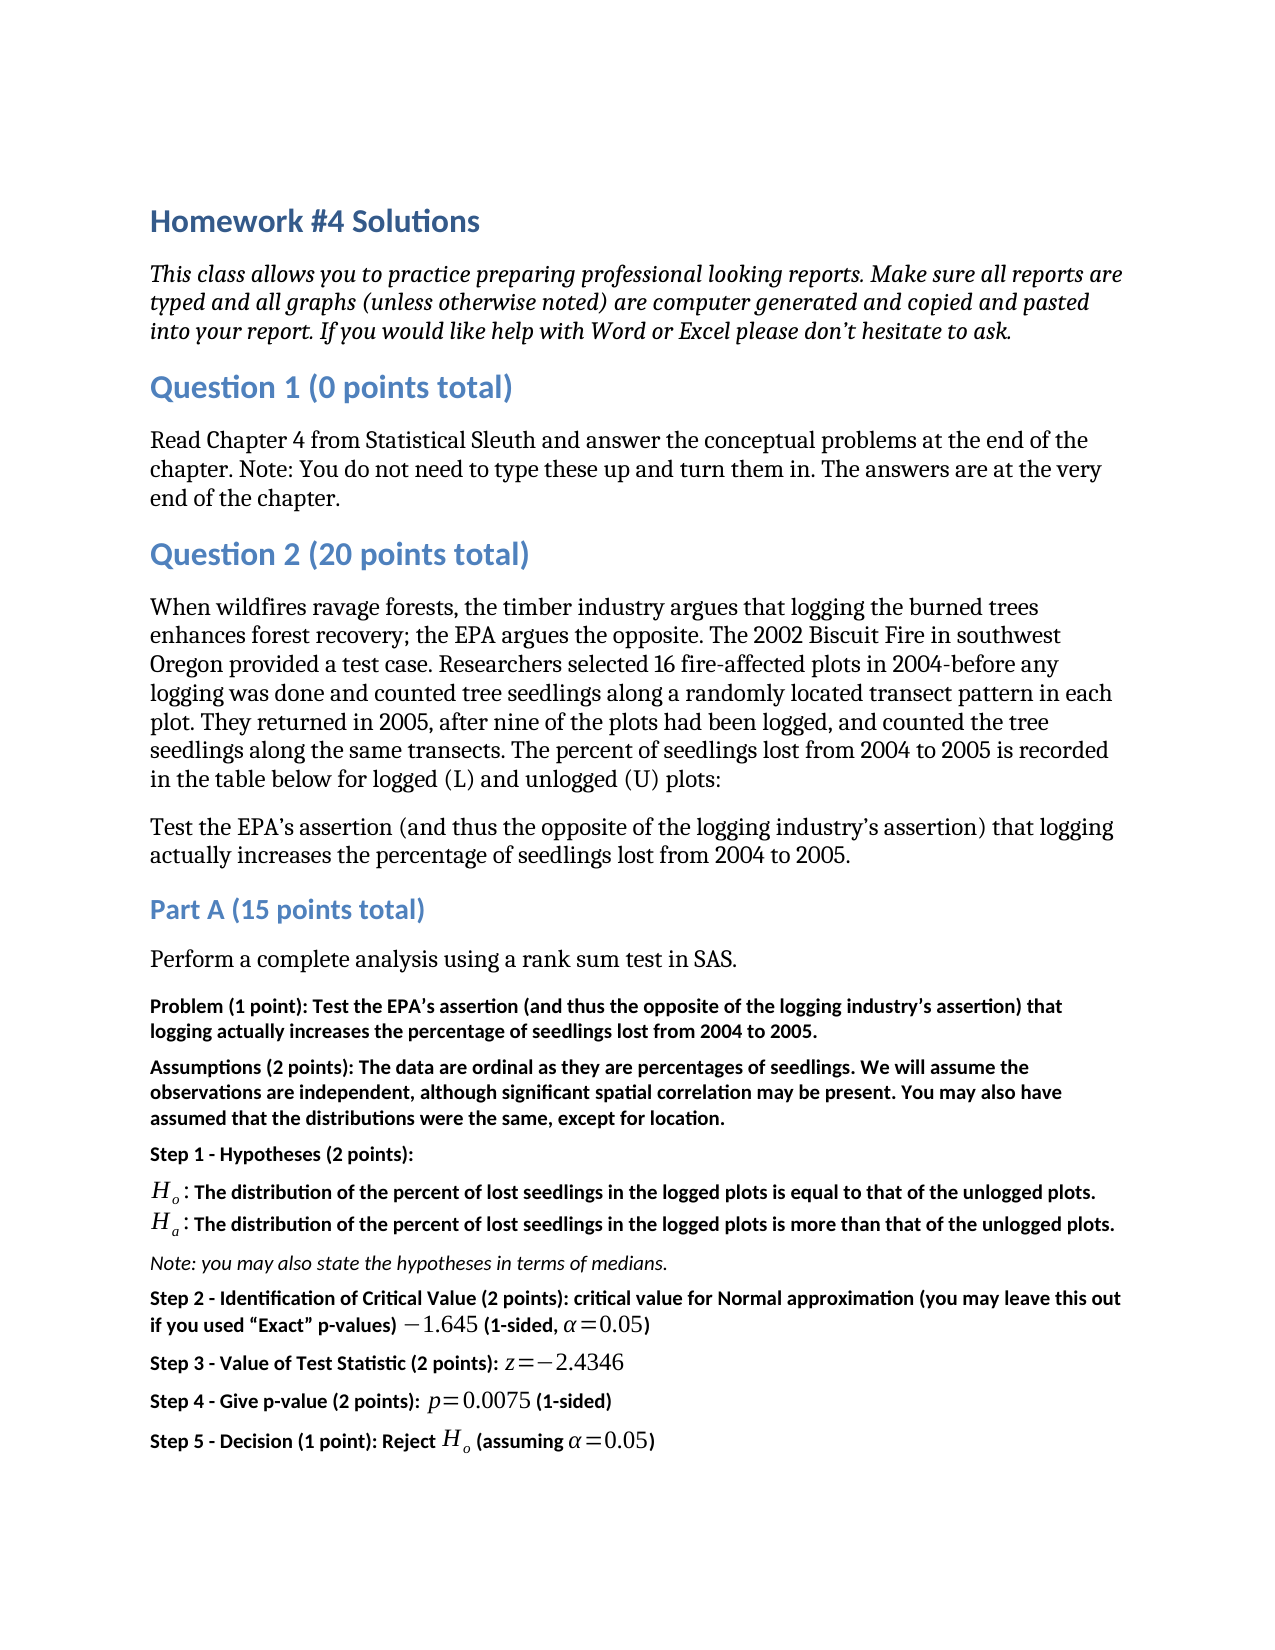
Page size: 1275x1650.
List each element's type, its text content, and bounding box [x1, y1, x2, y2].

text Assumptions (2 points): The data are ordinal as they are percentages of seedlings. We will assume the observations are independent, although significant spatial correlation may be present. You may also have assumed that the distributions were the same, except for location. [150, 1054, 1125, 1130]
subtitle Question 2 (20 points total) [150, 533, 1125, 574]
text This class allows you to practice preparing professional looking reports. Make sure all reports are typed and all graphs (unless otherwise noted) are computer generated and copied and pasted into your report. If you would like help with Word or Excel please don’t hesitate to ask. [150, 259, 1125, 346]
text Read Chapter 4 from Statistical Sleuth and answer the conceptual problems at the end of the chapter. Note: You do not need to type these up and turn them in. The answers are at the very end of the chapter. [150, 426, 1125, 512]
subtitle Question 1 (0 points total) [150, 367, 1125, 407]
text Note: you may also state the hypotheses in terms of medians. [150, 1250, 1125, 1275]
subtitle Homework #4 Solutions [150, 200, 1125, 241]
text Test the EPA’s assertion (and thus the opposite of the logging industry’s assertion) that logging actually increases the percentage of seedlings lost from 2004 to 2005. [150, 813, 1125, 870]
text The distribution of the percent of lost seedlings in the logged plots is equal to that of the unlogged plots. The distribution of the percent of lost seedlings in the logged plots is more than that of the unlogged plots. [150, 1177, 1125, 1239]
text Step 2 - Identification of Critical Value (2 points): critical value for Normal approximation (you may leave this out if you used “Exact” p-values) (1-sided, ) [150, 1286, 1125, 1338]
text Step 4 - Give p-value (2 points): (1-sided) [150, 1387, 1125, 1414]
text Step 1 - Hypotheses (2 points): [150, 1141, 1125, 1166]
text Step 3 - Value of Test Statistic (2 points): [150, 1349, 1125, 1377]
text When wildfires ravage forests, the timber industry argues that logging the burned trees enhances forest recovery; the EPA argues the opposite. The 2002 Biscuit Fire in southwest Oregon provided a test case. Researchers selected 16 fire-affected plots in 2004-before any logging was done and counted tree seedlings along a randomly located transect pattern in each plot. They returned in 2005, after nine of the plots had been logged, and counted the tree seedlings along the same transects. The percent of seedlings lost from 2004 to 2005 is recorded in the table below for logged (L) and unlogged (U) plots: [150, 593, 1125, 794]
text Problem (1 point): Test the EPA’s assertion (and thus the opposite of the logging industry’s assertion) that logging actually increases the percentage of seedlings lost from 2004 to 2005. [150, 993, 1125, 1044]
text Perform a complete analysis using a rank sum test in SAS. [150, 945, 1125, 974]
subtitle Part A (15 points total) [150, 891, 1125, 927]
text Step 5 - Decision (1 point): Reject (assuming ) [150, 1425, 1125, 1456]
